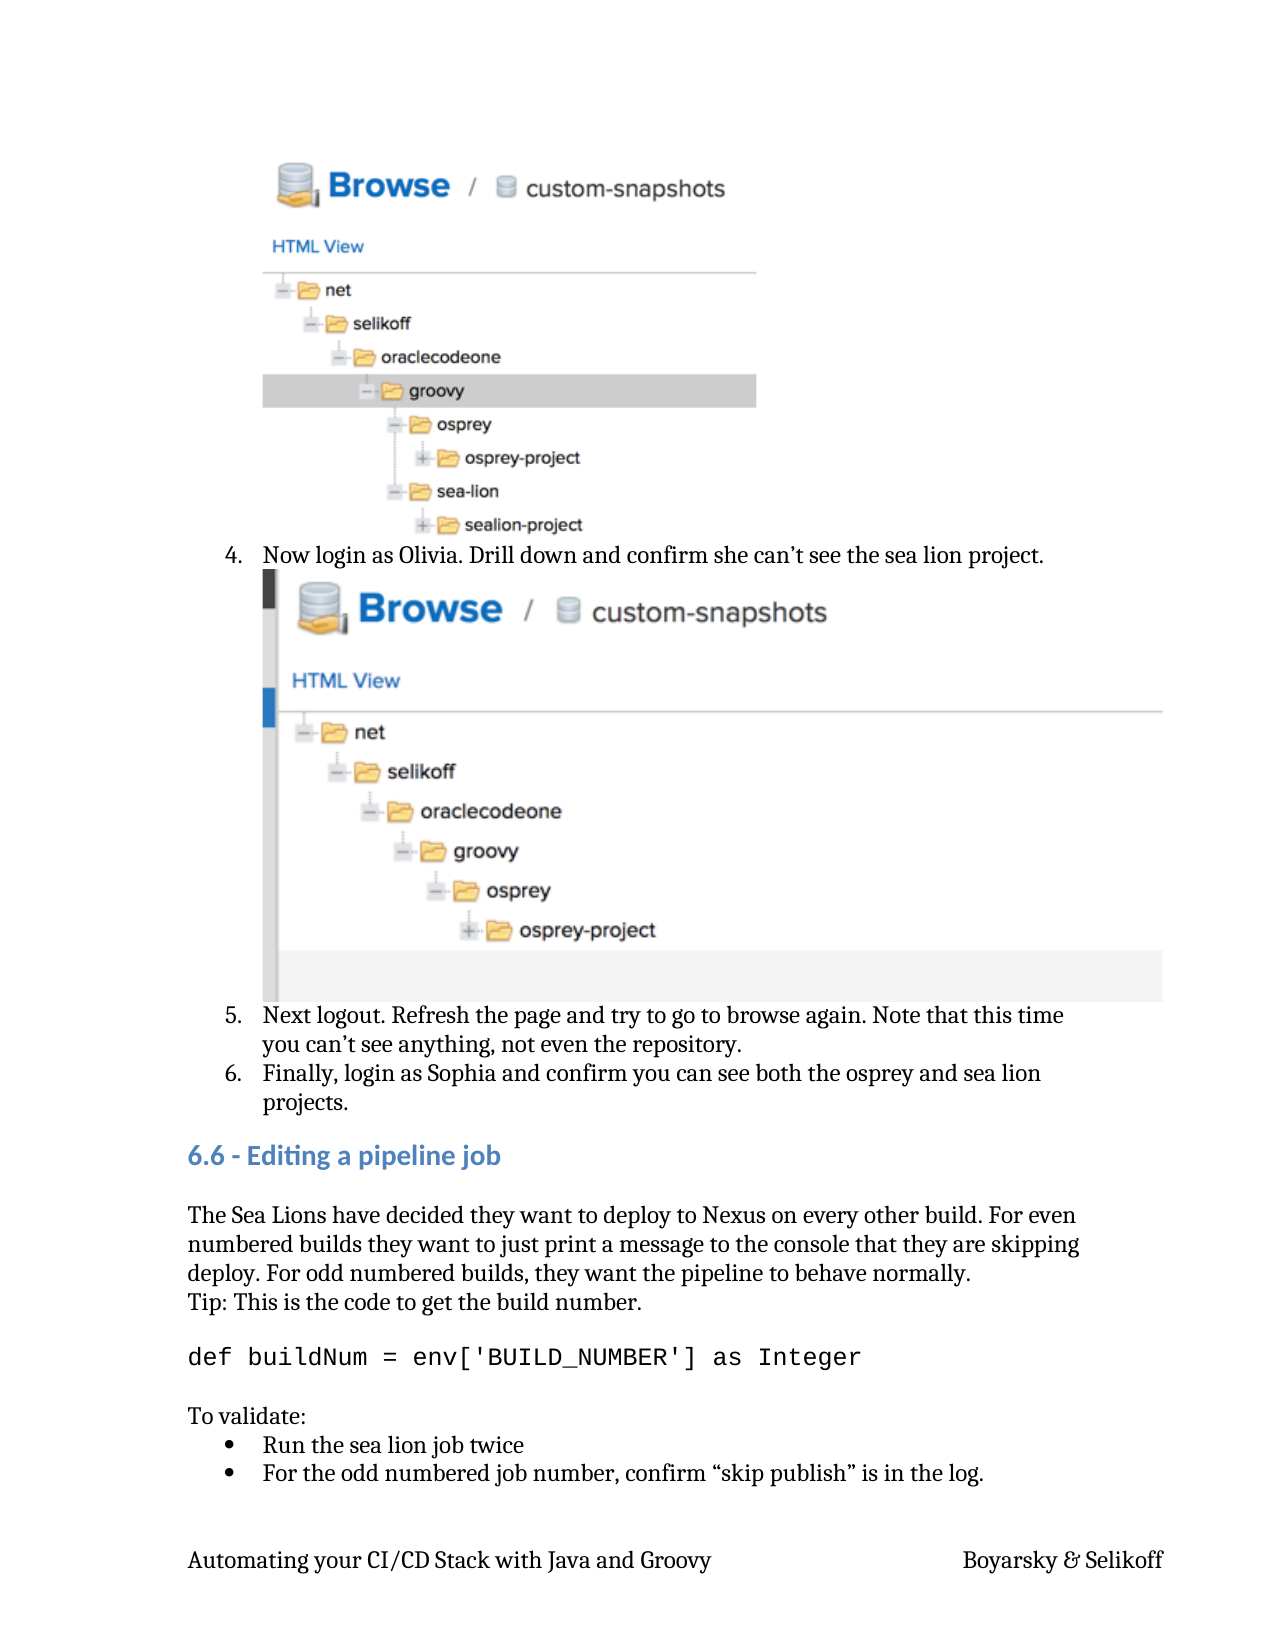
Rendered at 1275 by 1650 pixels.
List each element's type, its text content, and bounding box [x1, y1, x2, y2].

subtitle 6.6 - Editing a pipeline job [187, 1137, 1087, 1173]
text To validate: [187, 1402, 1087, 1431]
picture [262, 569, 1163, 1002]
list For the odd numbered job number, confirm “skip publish” is in the log. [225, 1459, 1087, 1488]
list Finally, login as Sophia and confirm you can see both the osprey and sea lion projects. [225, 1059, 1087, 1116]
list Run the sea lion job twice [225, 1431, 1087, 1459]
text The Sea Lions have decided they want to deploy to Nexus on every other build. For even numbered builds they want to just print a message to the console that they are skipping deploy. For odd numbered builds, they want the pipeline to behave normally. [187, 1201, 1087, 1288]
list Next logout. Refresh the page and try to go to browse again. Note that this time you can’t see anything, not even the repository. [225, 1001, 1087, 1059]
text Tip: This is the code to get the build number. [187, 1288, 1087, 1316]
text def buildNum = env['BUILD_NUMBER'] as Integer [187, 1345, 1087, 1373]
list Now login as Olivia. Drill down and confirm she can’t see the sea lion project. [225, 541, 1087, 569]
picture [262, 150, 757, 541]
